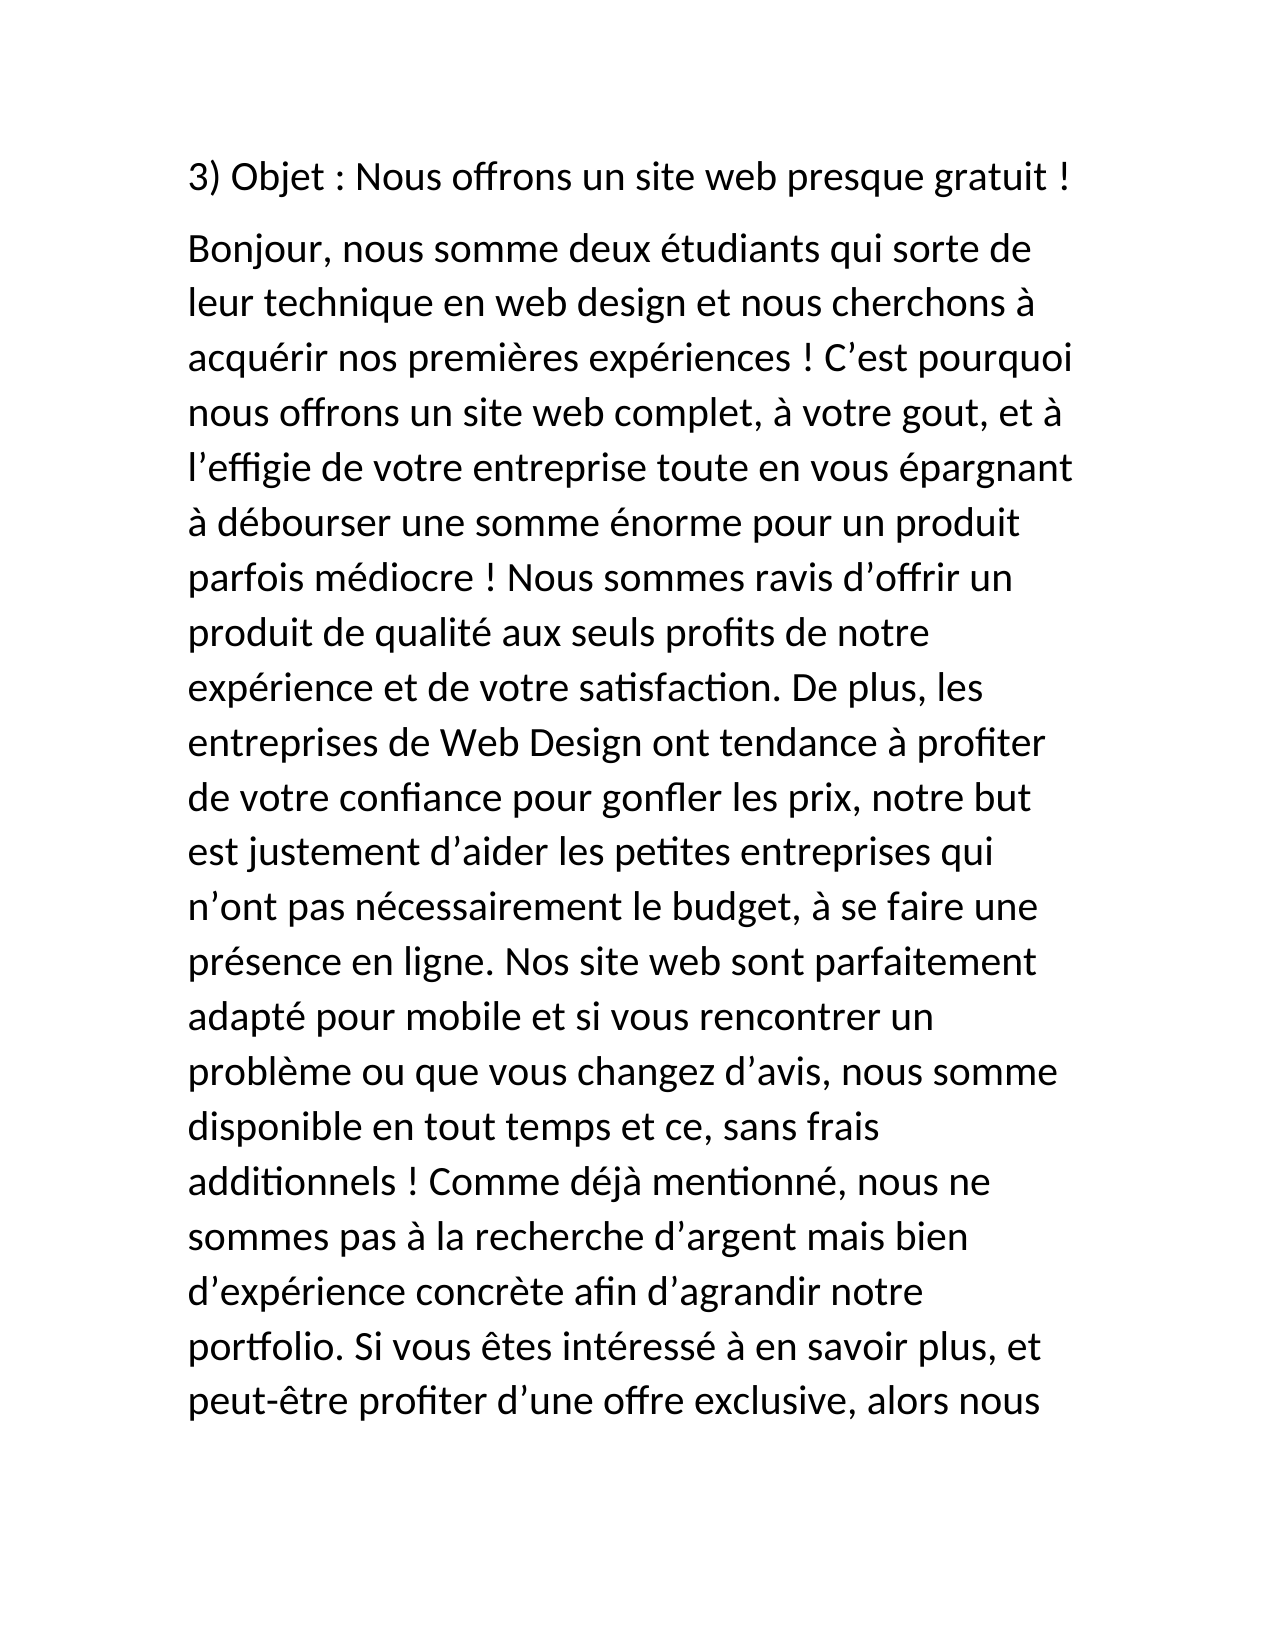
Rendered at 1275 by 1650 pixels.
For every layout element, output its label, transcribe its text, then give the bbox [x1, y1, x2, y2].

text 3) Objet : Nous offrons un site web presque gratuit ! [187, 150, 1087, 201]
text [187, 222, 1087, 1425]
